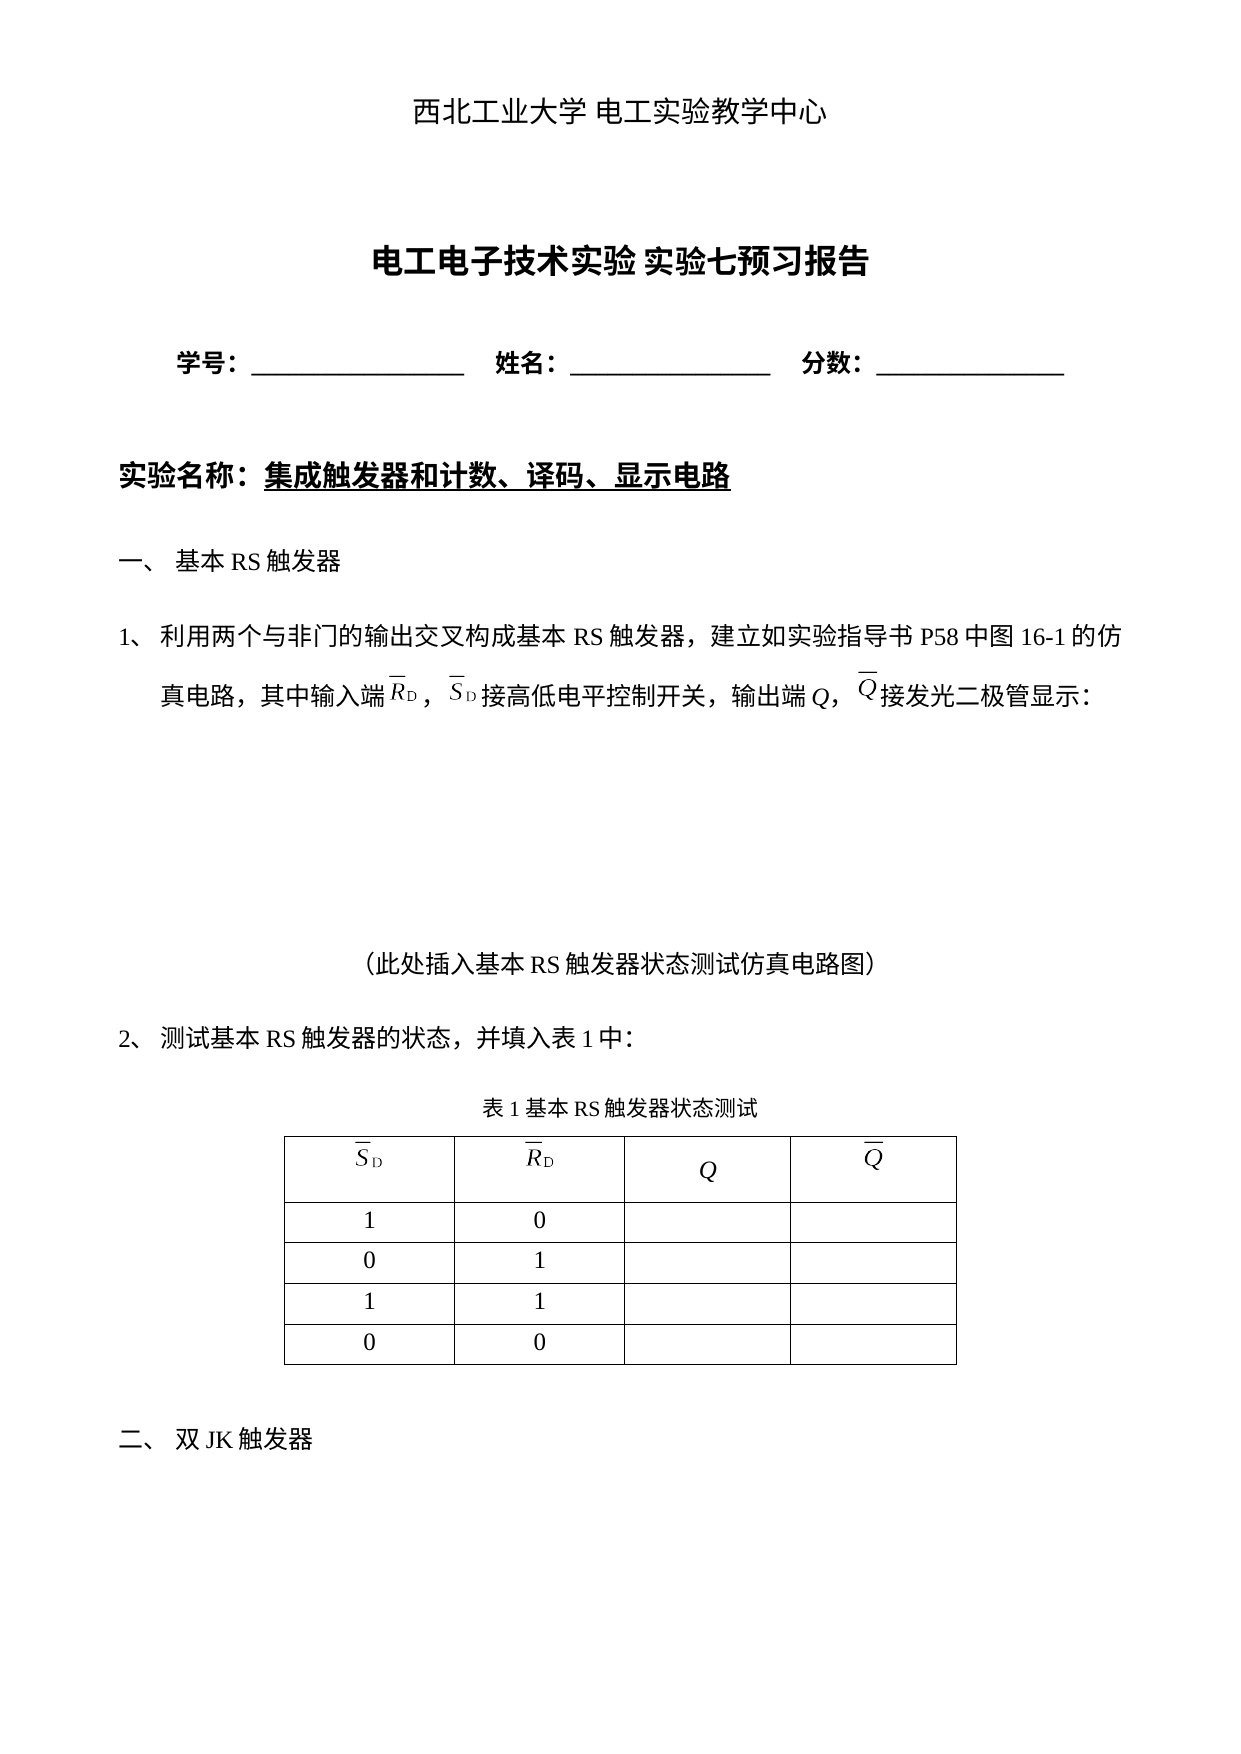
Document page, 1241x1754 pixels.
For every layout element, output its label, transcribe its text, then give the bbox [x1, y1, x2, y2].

list 双JK触发器 [118, 1405, 1122, 1470]
list 测试基本RS触发器的状态，并填入表1中： [118, 1004, 1122, 1069]
table_cell 1 [455, 1284, 624, 1323]
table_cell 1 [285, 1284, 454, 1323]
text 学号：_________________ 姓名：________________ 分数：_______________ [118, 329, 1122, 394]
table_cell 0 [285, 1325, 454, 1364]
table_header [455, 1137, 624, 1202]
table_cell [625, 1203, 790, 1242]
table_header [791, 1137, 956, 1202]
list 基本RS触发器 [118, 527, 1122, 592]
list 利用两个与非门的输出交叉构成基本RS触发器，建立如实验指导书P58中图16-1的仿真电路，其中输入端，接高低电平控制开关，输出端Q，接发光二极管显示： [118, 602, 1122, 732]
table_cell [791, 1325, 956, 1364]
text 实验名称：集成触发器和计数、译码、显示电路 [118, 441, 1122, 506]
table_cell [791, 1203, 956, 1242]
table_cell 0 [455, 1325, 624, 1364]
table_cell [791, 1243, 956, 1283]
text 电工电子技术实验 实验七预习报告 [118, 227, 1122, 292]
table_cell 0 [455, 1203, 624, 1242]
text 表1 基本RS触发器状态测试 [118, 1091, 1122, 1123]
text （此处插入基本RS触发器状态测试仿真电路图） [118, 930, 1122, 995]
table_cell 1 [285, 1203, 454, 1242]
table_cell [625, 1284, 790, 1323]
table_cell [625, 1243, 790, 1283]
table_cell [625, 1325, 790, 1364]
table_cell 0 [285, 1243, 454, 1283]
table_cell [791, 1284, 956, 1323]
table_header [285, 1137, 454, 1202]
table_header Q [625, 1137, 790, 1202]
table_cell 1 [455, 1243, 624, 1283]
